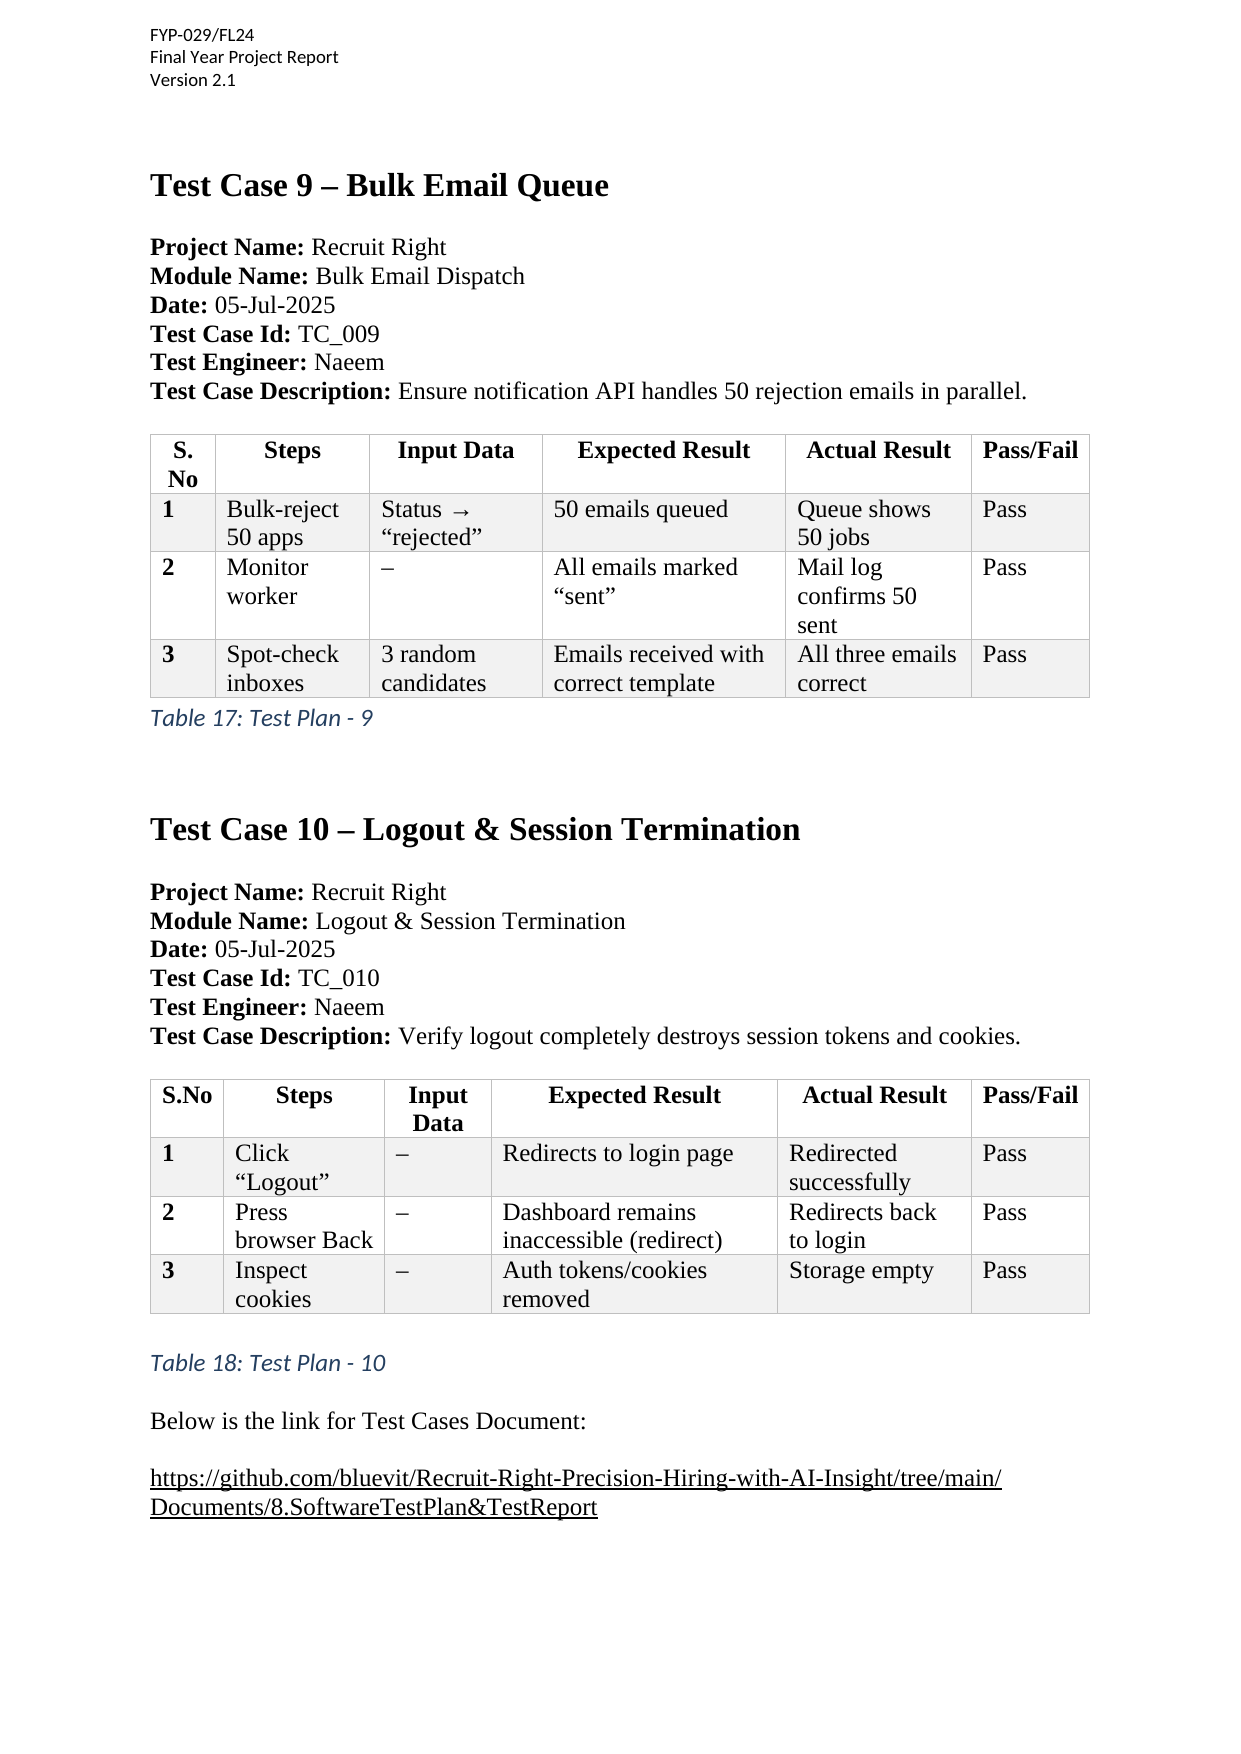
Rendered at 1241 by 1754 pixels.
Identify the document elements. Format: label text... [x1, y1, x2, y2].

subtitle Test Case 9 – Bulk Email Queue [150, 165, 1090, 203]
table_header Actual Result [786, 435, 971, 493]
table_cell – [385, 1138, 491, 1196]
table_cell Inspect cookies [224, 1255, 384, 1313]
table_cell – [385, 1197, 491, 1254]
table_cell All three emails correct [786, 640, 971, 697]
table_cell Mail log confirms 50 sent [786, 552, 971, 638]
table_cell 3 [151, 1255, 223, 1313]
table_cell 3 [151, 640, 215, 697]
table_header Expected Result [543, 435, 785, 493]
table_cell 2 [151, 552, 215, 638]
text Project Name: Recruit Right Module Name: Bulk Email Dispatch Date: 05-Jul-2025 Test Case Id: TC_009 Test Engineer: Naeem Test Case Description: Ensure notification API handles 50 rejection emails in parallel. [150, 232, 1090, 405]
table_cell Click “Logout” [224, 1138, 384, 1196]
table_cell Pass [972, 1197, 1089, 1254]
table_cell Emails received with correct template [543, 640, 785, 697]
table_cell Auth tokens/cookies removed [492, 1255, 777, 1313]
table_header Pass/Fail [972, 1080, 1089, 1137]
table_cell – [370, 552, 542, 638]
subtitle Table 18: Test Plan - 10 [150, 1347, 1090, 1377]
table_cell 1 [151, 1138, 223, 1196]
table_cell Pass [972, 640, 1089, 697]
table_cell 3 random candidates [370, 640, 542, 697]
table_cell Pass [972, 494, 1089, 551]
table_cell Dashboard remains inaccessible (redirect) [492, 1197, 777, 1254]
table_cell 2 [151, 1197, 223, 1254]
table_header Pass/Fail [972, 435, 1089, 493]
table_cell All emails marked “sent” [543, 552, 785, 638]
table_cell Redirects to login page [492, 1138, 777, 1196]
subtitle Test Case 10 – Logout & Session Termination [150, 809, 1090, 848]
table_cell Queue shows 50 jobs [786, 494, 971, 551]
table_cell 1 [151, 494, 215, 551]
table_cell Status → “rejected” [370, 494, 542, 551]
table_cell Spot-check inboxes [216, 640, 369, 697]
table_cell Monitor worker [216, 552, 369, 638]
table_header S.No [151, 1080, 223, 1137]
subtitle Table 17: Test Plan - 9 [150, 702, 1090, 733]
table_cell Pass [972, 552, 1089, 638]
table_cell Bulk-reject 50 apps [216, 494, 369, 551]
table_cell Pass [972, 1138, 1089, 1196]
table_cell Redirects back to login [778, 1197, 971, 1254]
table_cell Redirected successfully [778, 1138, 971, 1196]
text Below is the link for Test Cases Document: [150, 1406, 1090, 1435]
table_cell Pass [972, 1255, 1089, 1313]
table_header Expected Result [492, 1080, 777, 1137]
table_header Steps [216, 435, 369, 493]
table_header Input Data [385, 1080, 491, 1137]
table_cell Press browser Back [224, 1197, 384, 1254]
table_header Input Data [370, 435, 542, 493]
table_header S. No [151, 435, 215, 493]
table_cell Storage empty [778, 1255, 971, 1313]
table_header Steps [224, 1080, 384, 1137]
text https://github.com/bluevit/Recruit-Right-Precision-Hiring-with-AI-Insight/tree/main/Documents/8.SoftwareTestPlan&TestReport [150, 1463, 1090, 1521]
text Project Name: Recruit Right Module Name: Logout & Session Termination Date: 05-Jul-2025 Test Case Id: TC_010 Test Engineer: Naeem Test Case Description: Verify logout completely destroys session tokens and cookies. [150, 877, 1090, 1049]
table_cell 50 emails queued [543, 494, 785, 551]
table_cell – [385, 1255, 491, 1313]
table_header Actual Result [778, 1080, 971, 1137]
